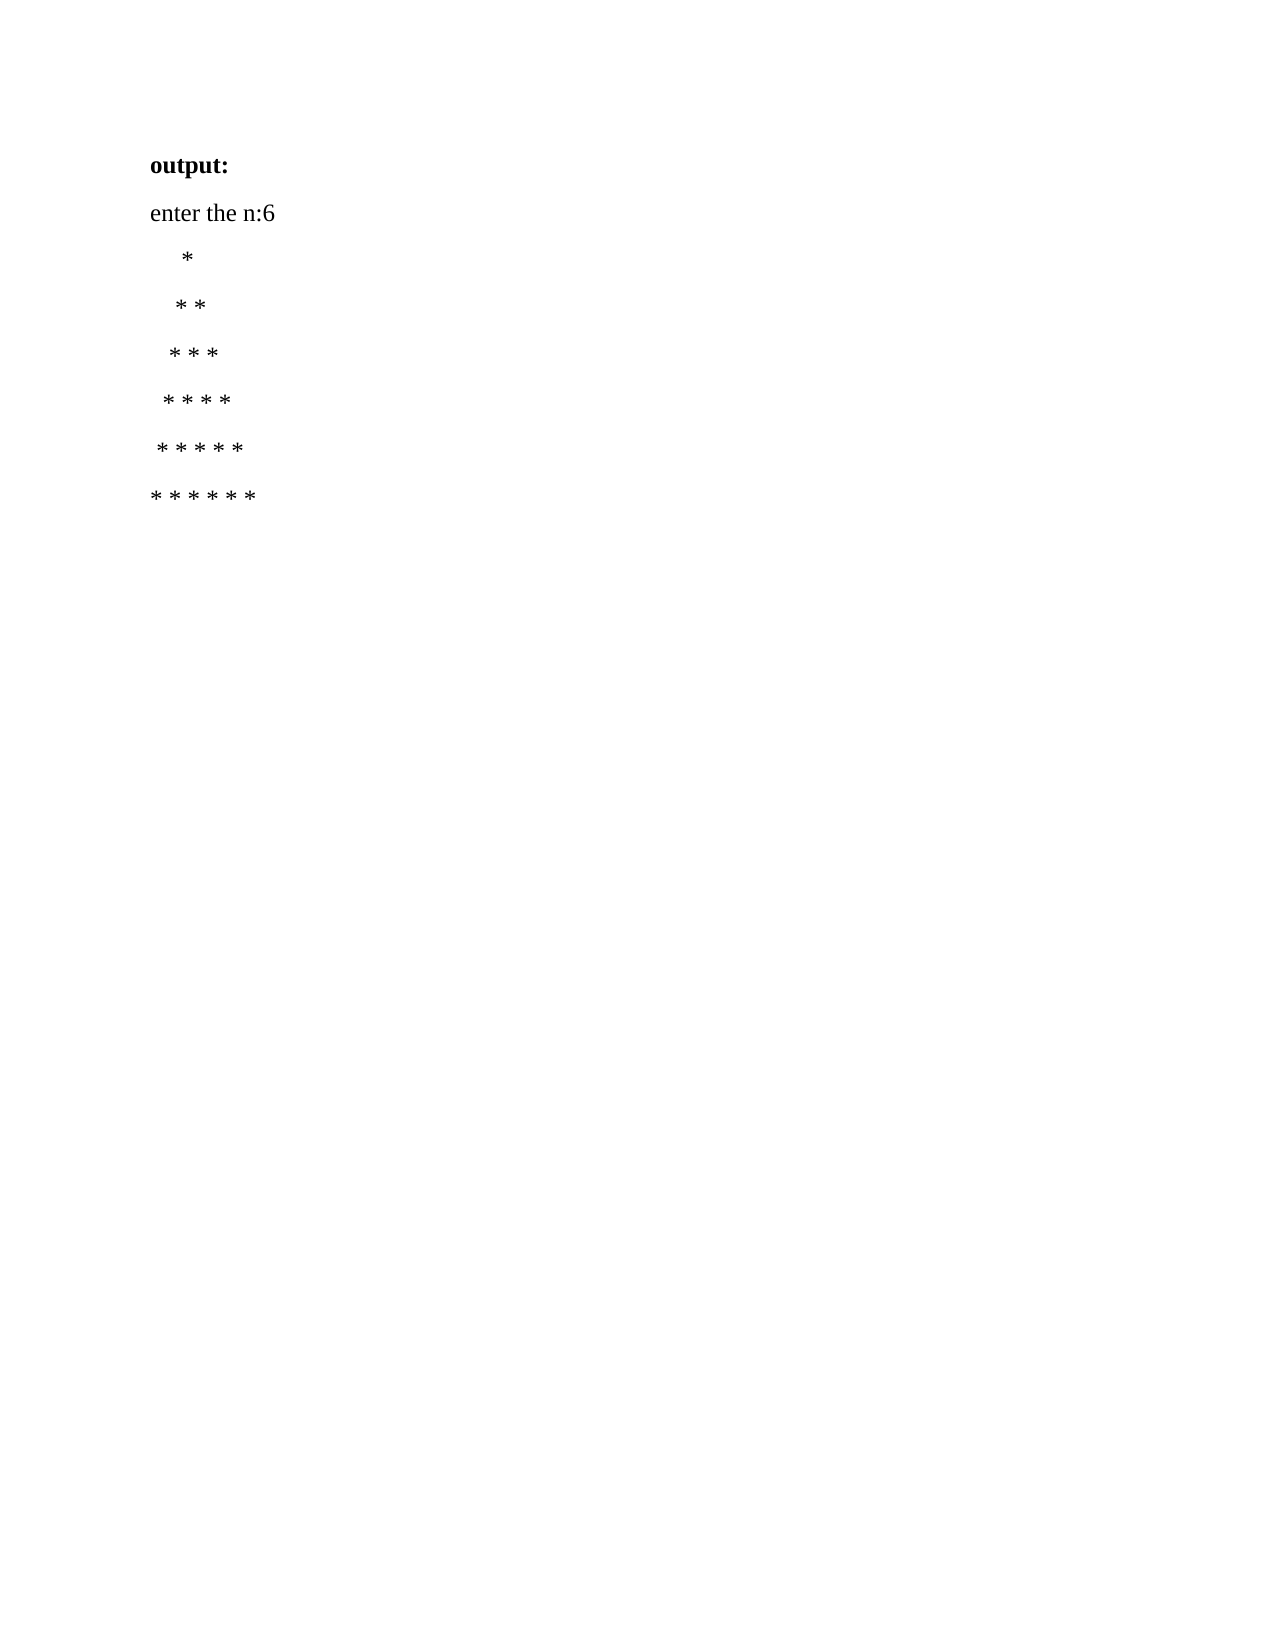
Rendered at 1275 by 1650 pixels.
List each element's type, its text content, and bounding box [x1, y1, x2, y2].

text * * * [150, 341, 1125, 369]
text enter the n:6 [150, 198, 1125, 226]
text * * * * * * [150, 484, 1125, 513]
text output: [150, 150, 1125, 179]
text * [150, 245, 1125, 274]
text * * * * [150, 388, 1125, 417]
text * * * * * [150, 436, 1125, 465]
text * * [150, 293, 1125, 322]
